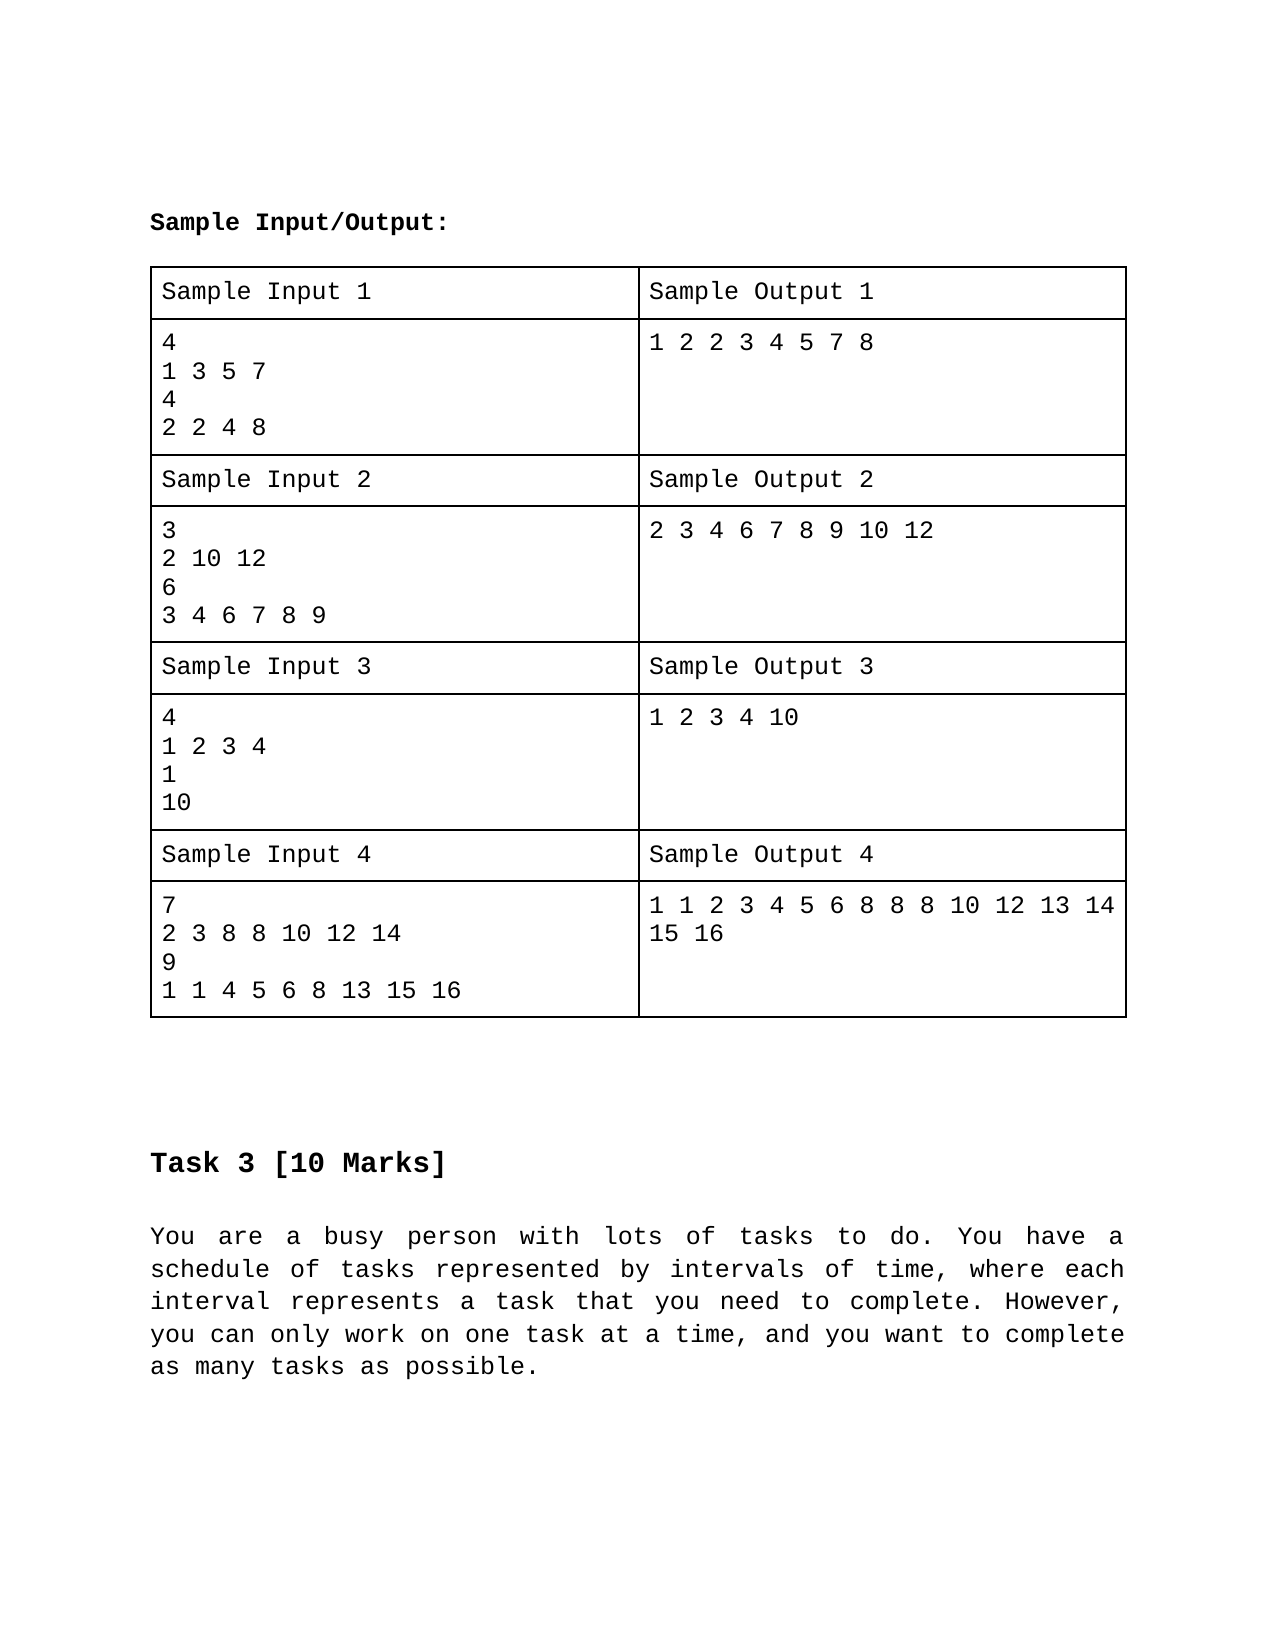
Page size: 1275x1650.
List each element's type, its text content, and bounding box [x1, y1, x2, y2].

table_cell 2 3 4 6 7 8 9 10 12 [640, 507, 1125, 641]
table_cell Sample Output 4 [640, 831, 1125, 880]
table_cell Sample Output 3 [640, 643, 1125, 692]
table_cell 3 2 10 12 6 3 4 6 7 8 9 [152, 507, 638, 641]
table_cell 1 1 2 3 4 5 6 8 8 8 10 12 13 14 15 16 [640, 882, 1125, 1016]
table_cell 1 2 3 4 10 [640, 695, 1125, 829]
text You are a busy person with lots of tasks to do. You have a schedule of tasks represented by intervals of time, where each interval represents a task that you need to complete. However, you can only work on one task at a time, and you want to complete as many tasks as possible. [150, 1224, 1125, 1382]
table_cell 4 1 3 5 7 4 2 2 4 8 [152, 320, 638, 454]
table_cell Sample Input 4 [152, 831, 638, 880]
text Task 3 [10 Marks] [150, 1148, 1125, 1181]
text Sample Input/Output: [150, 209, 1125, 238]
table_cell 7 2 3 8 8 10 12 14 9 1 1 4 5 6 8 13 15 16 [152, 882, 638, 1016]
table_cell 4 1 2 3 4 1 10 [152, 695, 638, 829]
table_header Sample Output 1 [640, 268, 1125, 317]
table_cell 1 2 2 3 4 5 7 8 [640, 320, 1125, 454]
table_header Sample Input 1 [152, 268, 638, 317]
table_cell Sample Output 2 [640, 456, 1125, 505]
table_cell Sample Input 2 [152, 456, 638, 505]
table_cell Sample Input 3 [152, 643, 638, 692]
